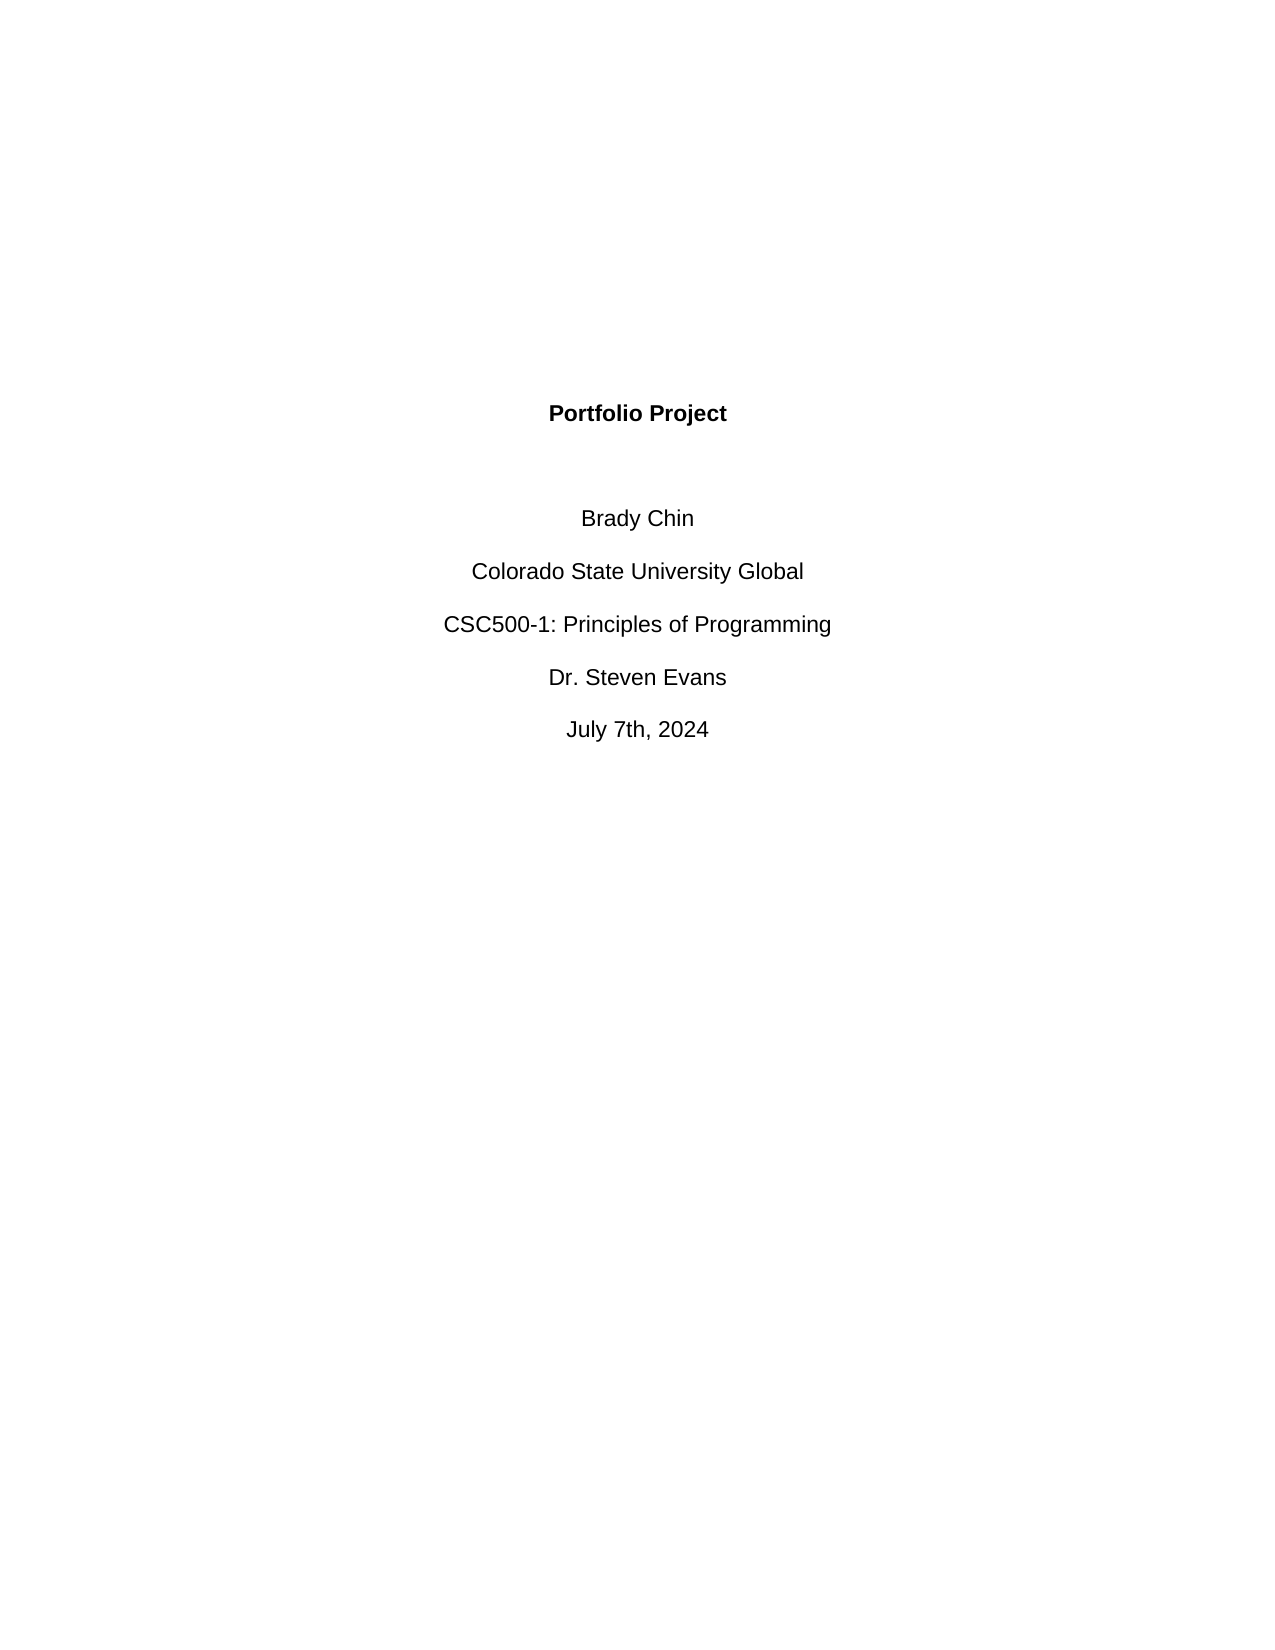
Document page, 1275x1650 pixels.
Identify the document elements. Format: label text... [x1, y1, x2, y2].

text July 7th, 2024 [150, 716, 1125, 743]
text CSC500-1: Principles of Programming [150, 611, 1125, 637]
text Brady Chin [150, 505, 1125, 532]
text Colorado State University Global [150, 558, 1125, 584]
text Portfolio Project [150, 400, 1125, 426]
text Dr. Steven Evans [150, 663, 1125, 690]
